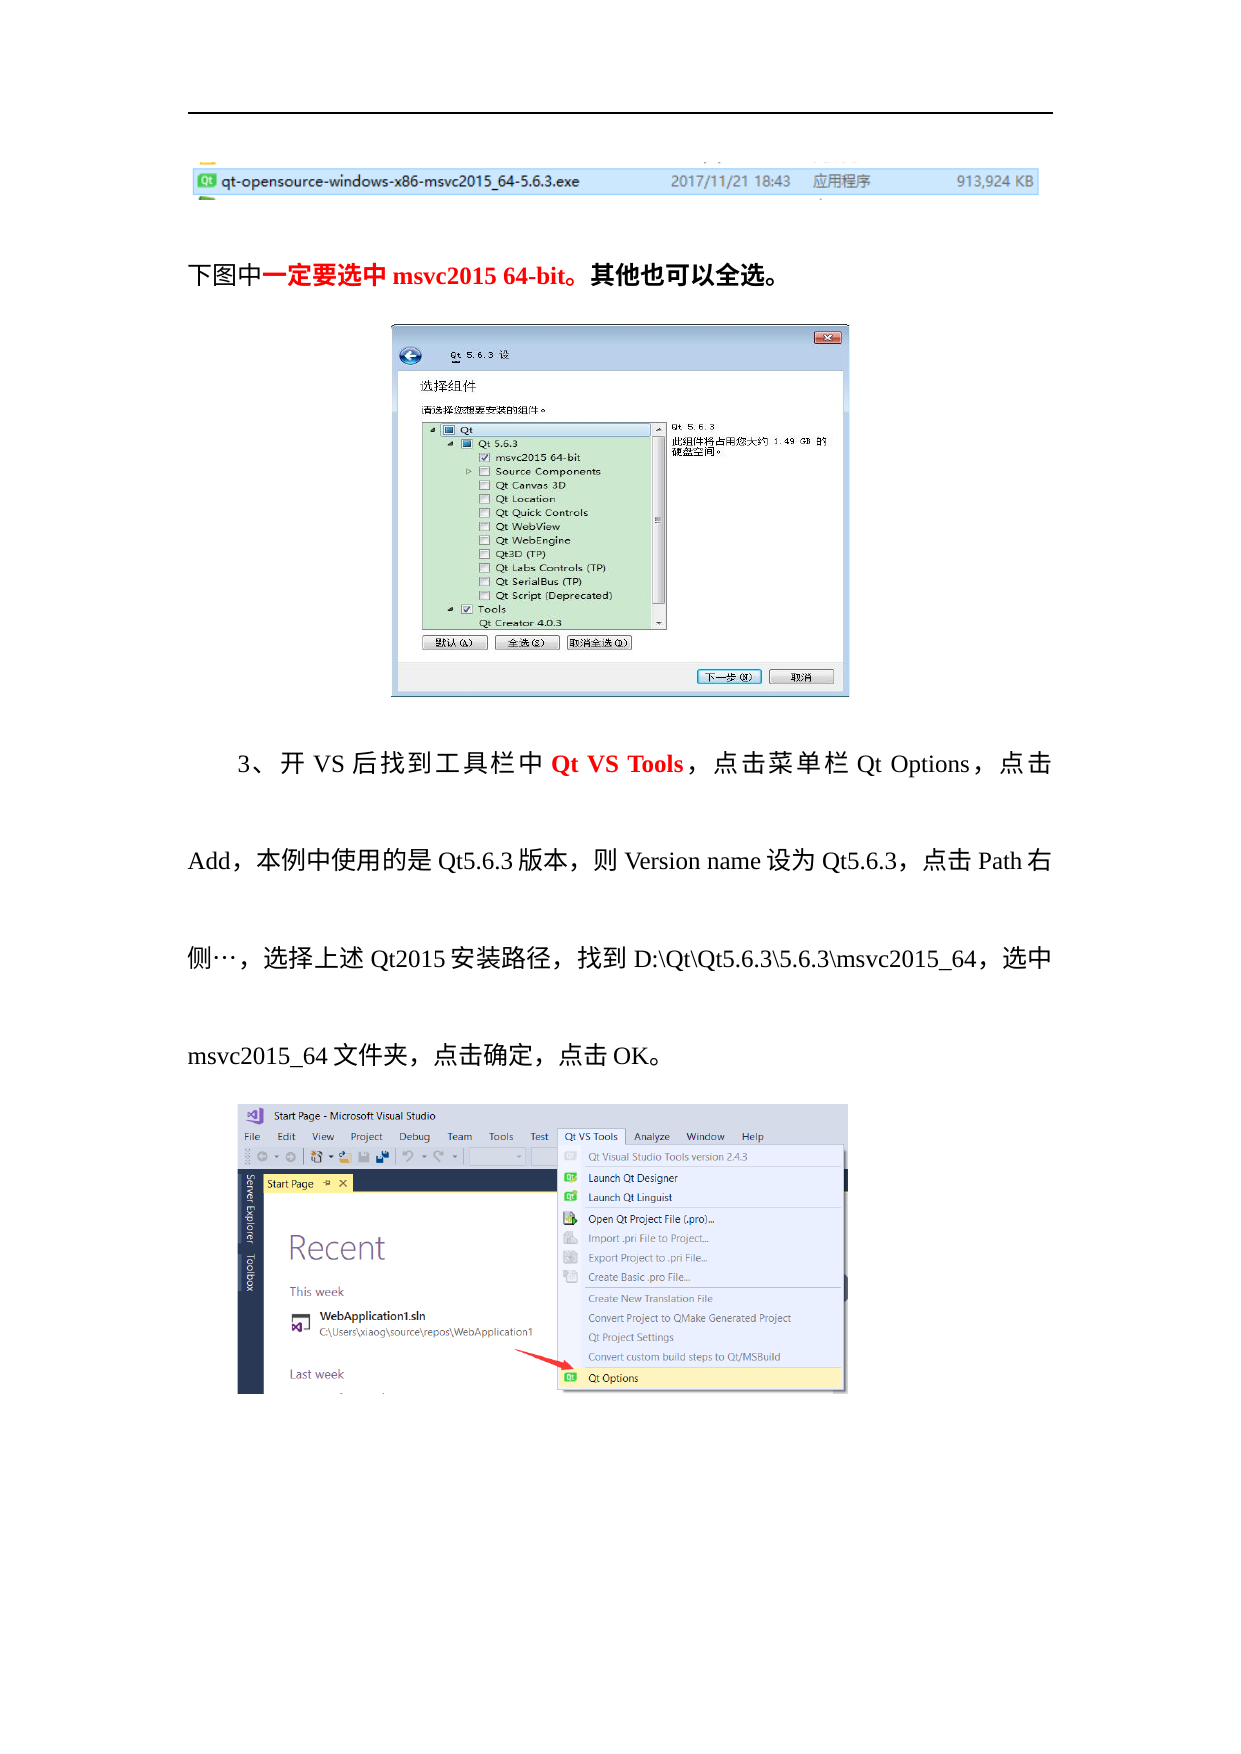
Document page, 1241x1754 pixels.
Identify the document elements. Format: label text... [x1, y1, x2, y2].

text 下图中一定要选中msvc2015 64-bit。其他也可以全选。 [187, 241, 1053, 306]
text 3、开VS后找到工具栏中Qt VS Tools，点击菜单栏Qt Options，点击Add，本例中使用的是Qt5.6.3版本，则Version name设为Qt5.6.3，点击Path右侧…，选择上述Qt2015安装路径，找到D:\Qt\Qt5.6.3\5.6.3\msvc2015_64，选中msvc2015_64文件夹，点击确定，点击OK。 [187, 729, 1053, 1086]
picture [391, 324, 850, 697]
picture [187, 162, 1053, 200]
picture [237, 1104, 848, 1394]
